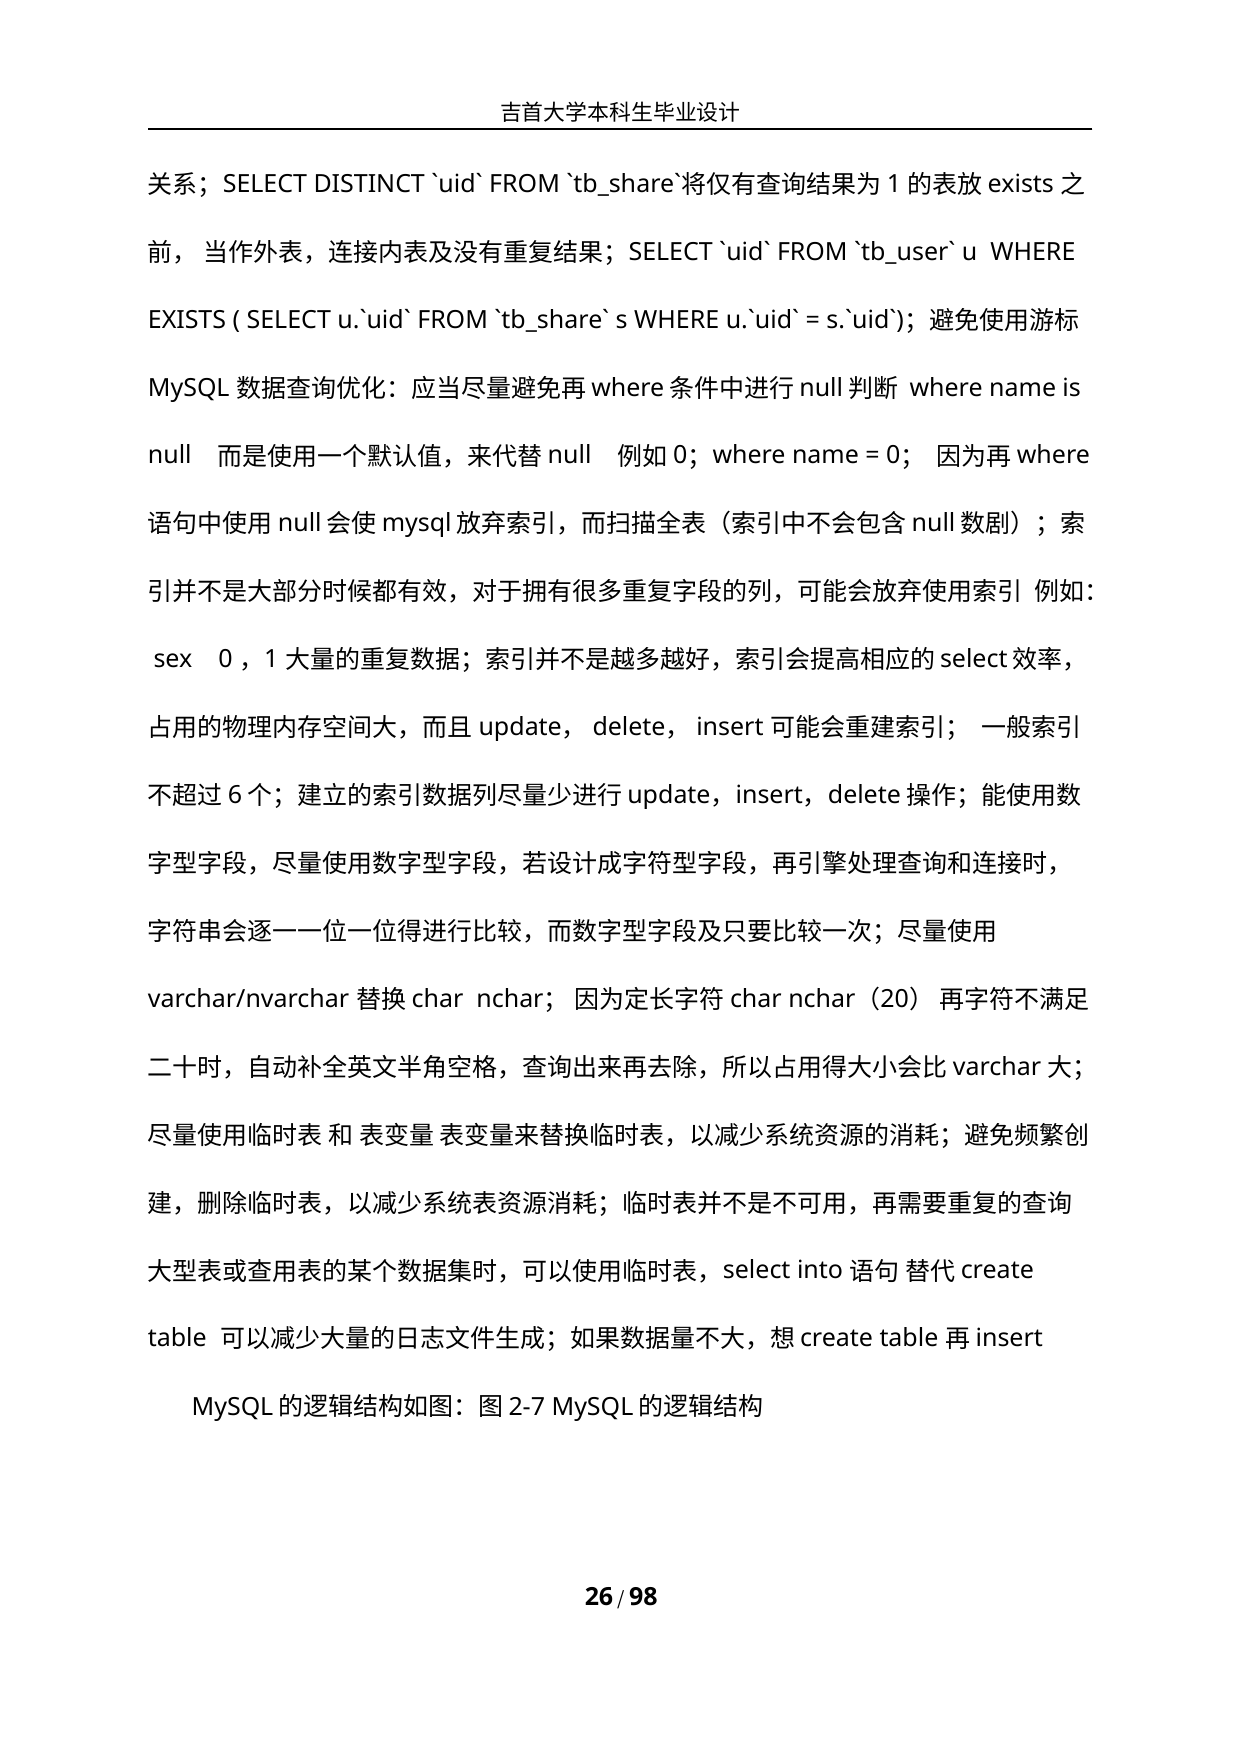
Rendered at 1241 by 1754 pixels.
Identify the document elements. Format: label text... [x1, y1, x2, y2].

text MySQL的逻辑结构如图：图2-7 MySQL的逻辑结构 [148, 1371, 1092, 1439]
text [148, 148, 1092, 1371]
